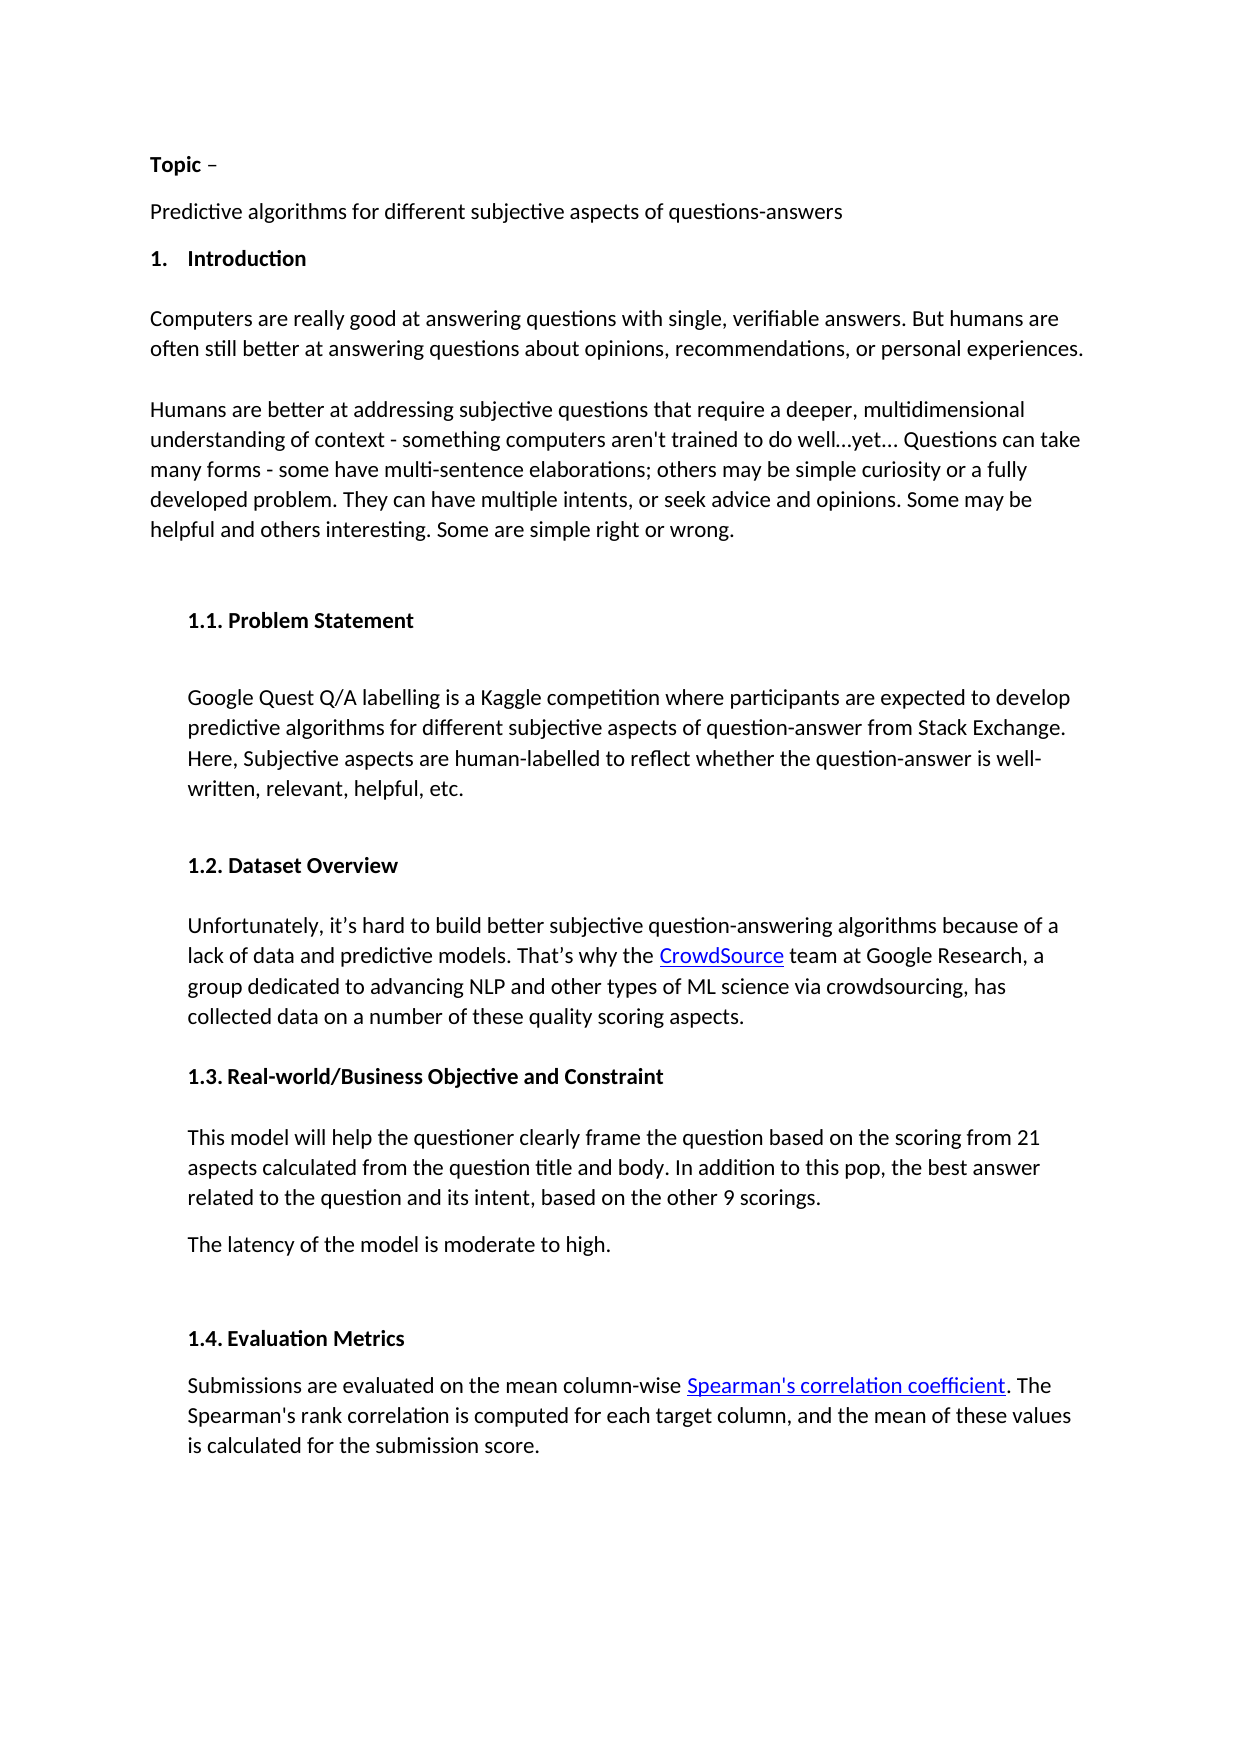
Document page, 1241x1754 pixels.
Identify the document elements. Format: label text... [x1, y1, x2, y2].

list Humans are better at addressing subjective questions that require a deeper, multidimensional understanding of context - something computers aren't trained to do well…yet... Questions can take many forms - some have multi-sentence elaborations; others may be simple curiosity or a fully developed problem. They can have multiple intents, or seek advice and opinions. Some may be helpful and others interesting. Some are simple right or wrong. [150, 395, 1090, 544]
list Computers are really good at answering questions with single, verifiable answers. But humans are often still better at answering questions about opinions, recommendations, or personal experiences. [150, 304, 1090, 362]
text Submissions are evaluated on the mean column-wise Spearman's correlation coefficient. The Spearman's rank correlation is computed for each target column, and the mean of these values is calculated for the submission score. [187, 1371, 1090, 1459]
text The latency of the model is moderate to high. [187, 1230, 1090, 1258]
list Evaluation Metrics [187, 1324, 1090, 1352]
list Introduction [150, 244, 1090, 272]
list 1.2. Dataset Overview [187, 821, 1090, 909]
text Topic – [150, 150, 1090, 178]
text Google Quest Q/A labelling is a Kaggle competition where participants are expected to develop predictive algorithms for different subjective aspects of question-answer from Stack Exchange. Here, Subjective aspects are human-labelled to reflect whether the question-answer is well-written, relevant, helpful, etc. [187, 683, 1090, 802]
list Real-world/Business Objective and Constraint [187, 1062, 1090, 1091]
list 1.1. Problem Statement [187, 576, 1090, 634]
list Unfortunately, it’s hard to build better subjective question-answering algorithms because of a lack of data and predictive models. That’s why the CrowdSource team at Google Research, a group dedicated to advancing NLP and other types of ML science via crowdsourcing, has collected data on a number of these quality scoring aspects. [187, 911, 1090, 1030]
text Predictive algorithms for different subjective aspects of questions-answers [150, 197, 1090, 225]
list This model will help the questioner clearly frame the question based on the scoring from 21 aspects calculated from the question title and body. In addition to this pop, the best answer related to the question and its intent, based on the other 9 scorings. [187, 1123, 1090, 1211]
